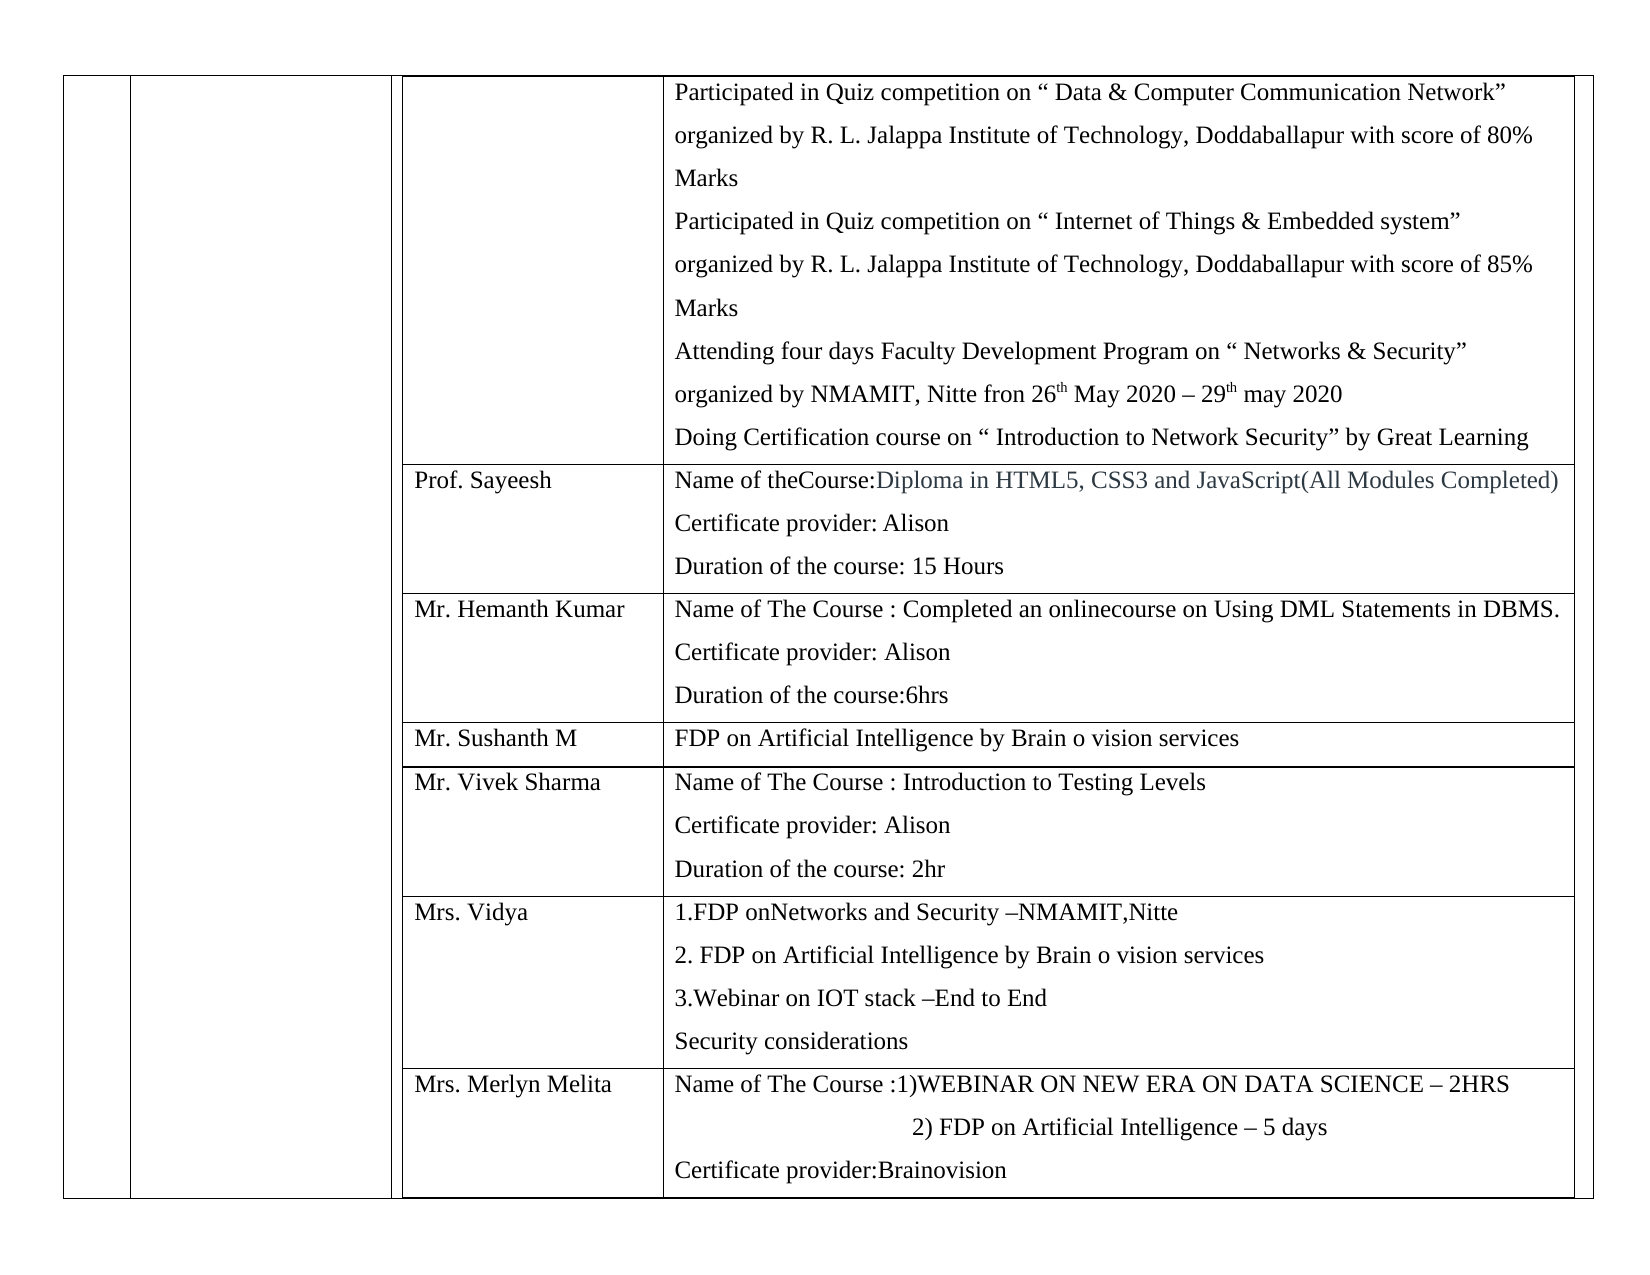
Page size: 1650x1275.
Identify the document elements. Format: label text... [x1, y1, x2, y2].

table_cell Staff Certification Course Details: [403, 897, 663, 1068]
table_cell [392, 76, 402, 1198]
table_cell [403, 77, 663, 464]
table_cell Staff Certification Course Details: [403, 768, 663, 896]
table_cell Staff Certification Course Details: [403, 594, 663, 722]
table_cell Staff Certification Course Details: [664, 594, 1574, 722]
table_cell Staff Certification Course Details: [403, 723, 663, 766]
table_cell Staff Certification Course Details: [664, 897, 1574, 1068]
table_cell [1575, 76, 1593, 1198]
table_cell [131, 76, 391, 1198]
table_cell Staff Certification Course Details: [403, 465, 663, 593]
table_cell [64, 76, 130, 1198]
table_cell Staff Certification Course Details: [664, 768, 1574, 896]
table_cell Staff Certification Course Details: [664, 465, 1574, 593]
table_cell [664, 77, 1574, 464]
table_cell Staff Certification Course Details: [664, 723, 1574, 766]
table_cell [664, 1069, 1574, 1197]
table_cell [403, 1069, 663, 1197]
